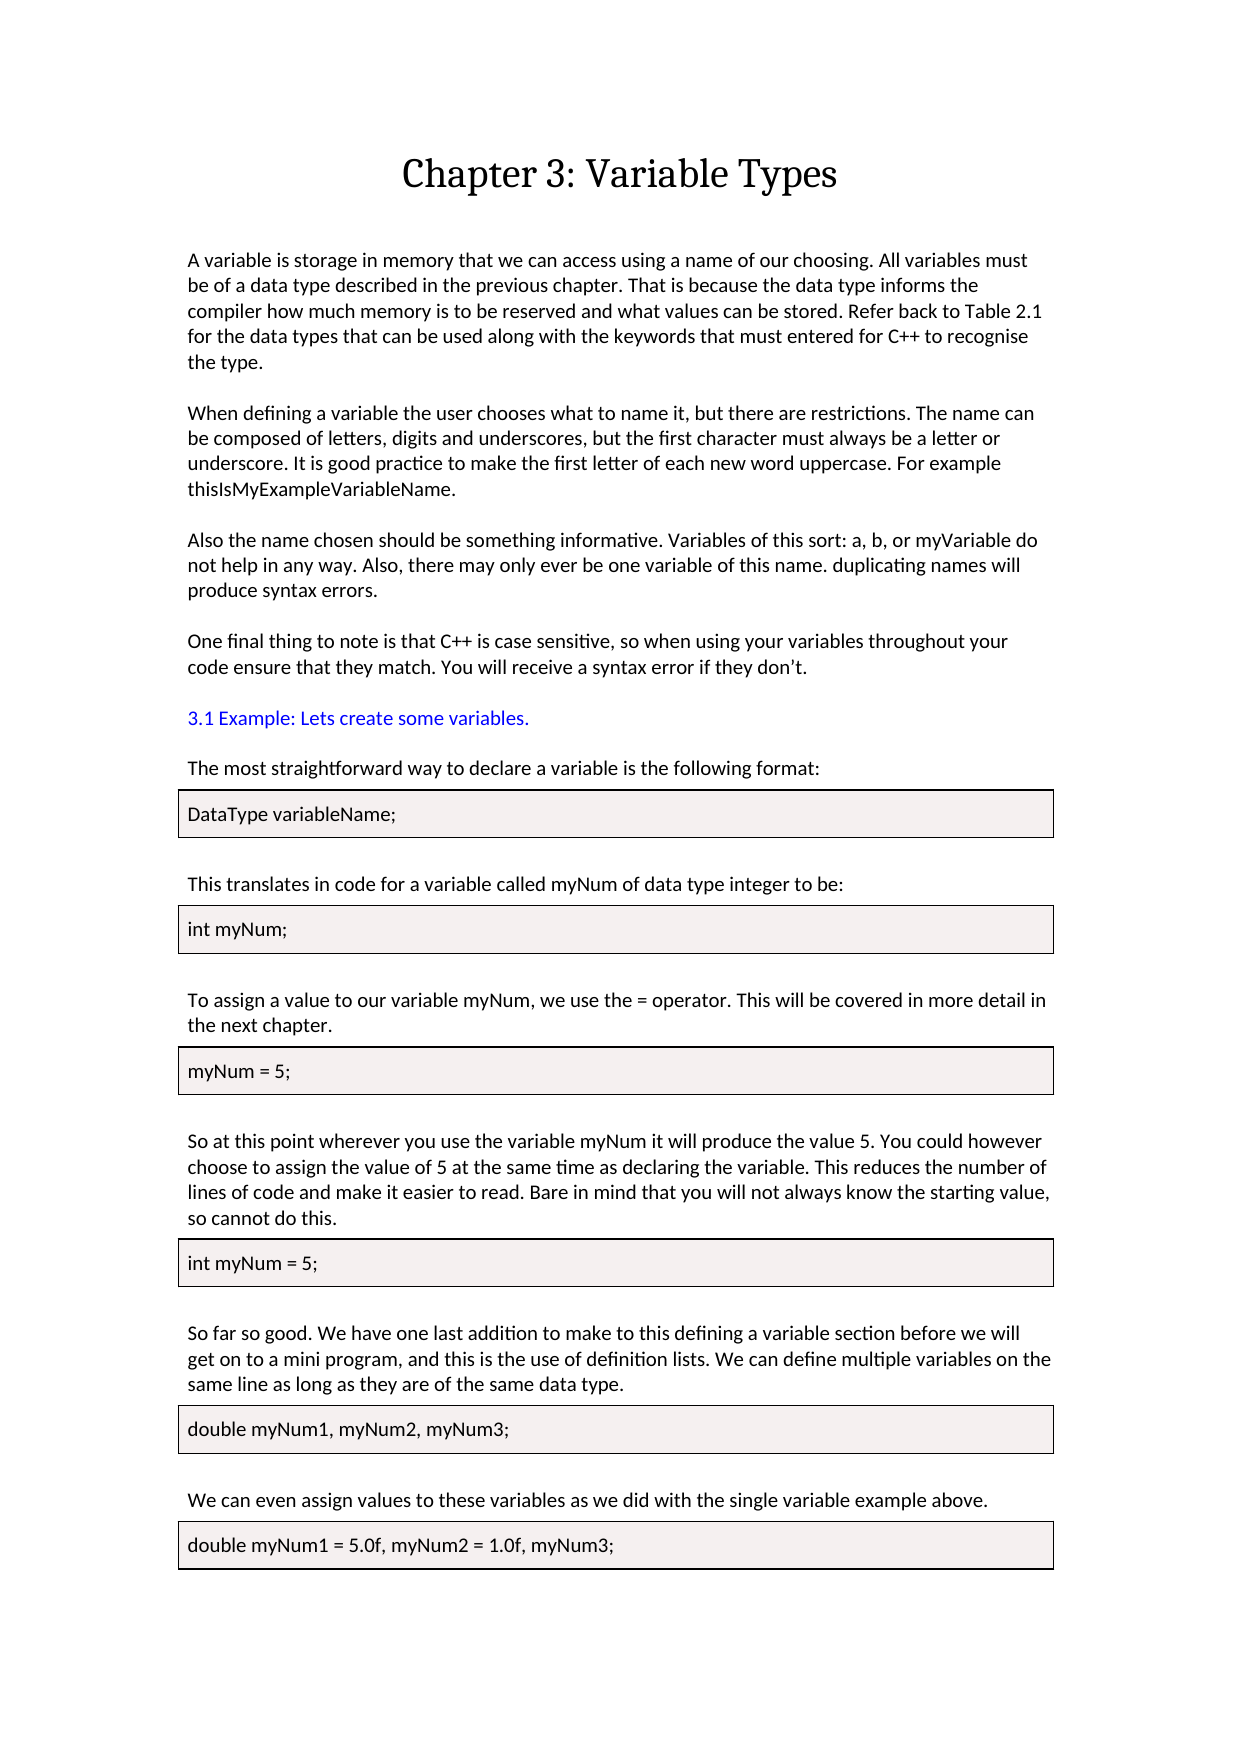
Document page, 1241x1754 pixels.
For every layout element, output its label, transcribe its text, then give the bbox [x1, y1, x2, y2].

text double myNum1, myNum2, myNum3; [179, 1406, 1053, 1453]
text 3.1 Example: Lets create some variables. [187, 705, 1053, 730]
text So at this point wherever you use the variable myNum it will produce the value 5. You could however choose to assign the value of 5 at the same time as declaring the variable. This reduces the number of lines of code and make it easier to read. Bare in mind that you will not always know the starting value, so cannot do this. [187, 1128, 1053, 1230]
text So far so good. We have one last addition to make to this defining a variable section before we will get on to a mini program, and this is the use of definition lists. We can define multiple variables on the same line as long as they are of the same data type. [187, 1321, 1053, 1397]
text A variable is storage in memory that we can access using a name of our choosing. All variables must be of a data type described in the previous chapter. That is because the data type informs the compiler how much memory is to be reserved and what values can be stored. Refer back to Table 2.1 for the data types that can be used along with the keywords that must entered for C++ to recognise the type. [187, 247, 1053, 374]
text To assign a value to our variable myNum, we use the = operator. This will be covered in more detail in the next chapter. [187, 987, 1053, 1038]
text One final thing to note is that C++ is case sensitive, so when using your variables throughout your code ensure that they match. You will receive a syntax error if they don’t. [187, 628, 1053, 679]
text double myNum1 = 5.0f, myNum2 = 1.0f, myNum3; [179, 1522, 1053, 1568]
text When defining a variable the user chooses what to name it, but there are restrictions. The name can be composed of letters, digits and underscores, but the first character must always be a letter or underscore. It is good practice to make the first letter of each new word uppercase. For example thisIsMyExampleVariableName. [187, 400, 1053, 501]
text We can even assign values to these variables as we did with the single variable example above. [187, 1487, 1053, 1513]
text int myNum = 5; [179, 1240, 1053, 1286]
text This translates in code for a variable called myNum of data type integer to be: [187, 871, 1053, 897]
text Also the name chosen should be something informative. Variables of this sort: a, b, or myVariable do not help in any way. Also, there may only ever be one variable of this name. duplicating names will produce syntax errors. [187, 527, 1053, 603]
text Chapter 3: Variable Types [187, 150, 1053, 198]
text int myNum; [179, 906, 1053, 953]
text myNum = 5; [179, 1048, 1053, 1094]
text DataType variableName; [179, 791, 1053, 837]
text The most straightforward way to declare a variable is the following format: [187, 756, 1053, 781]
